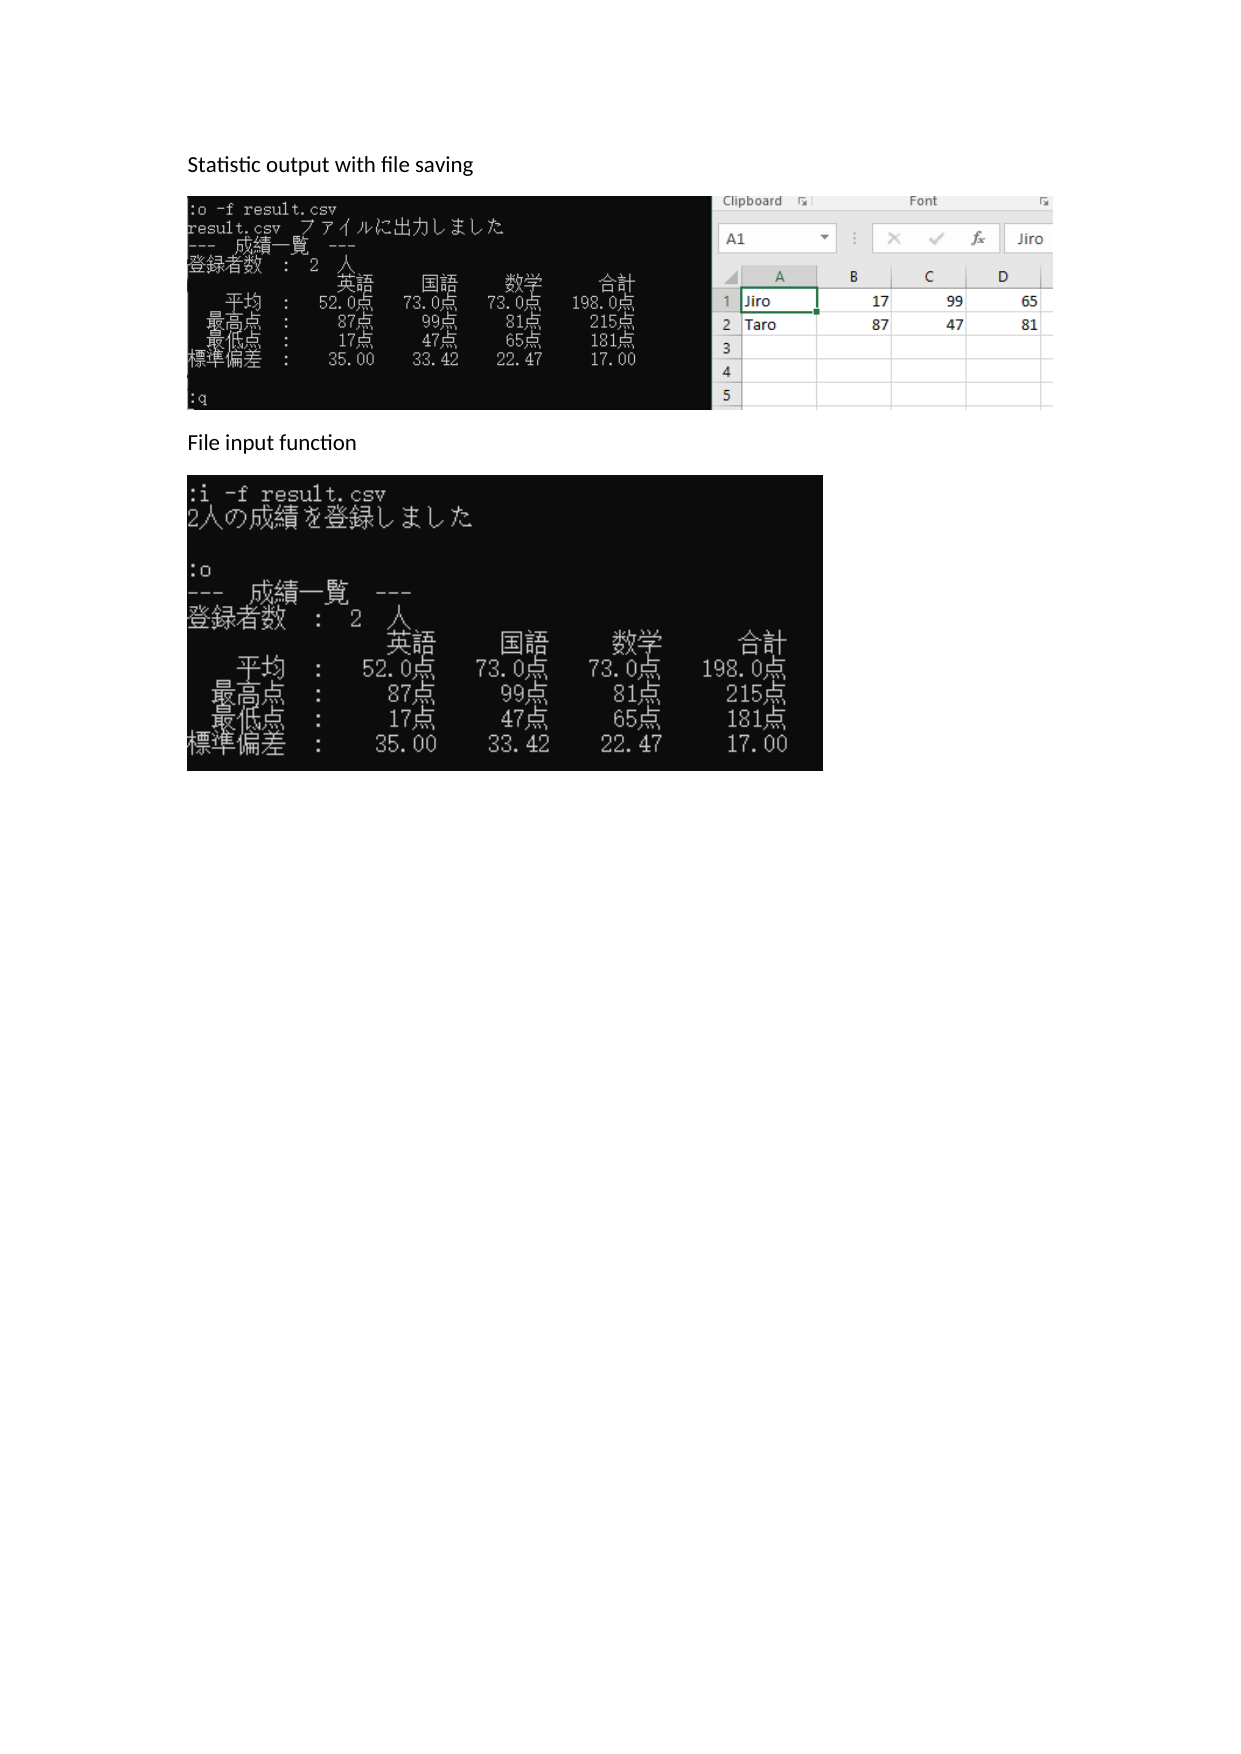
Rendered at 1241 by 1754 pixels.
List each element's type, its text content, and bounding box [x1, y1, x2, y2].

picture [187, 196, 1053, 410]
text File input function [187, 428, 1053, 456]
picture [187, 475, 823, 771]
text Statistic output with file saving [187, 150, 1053, 178]
